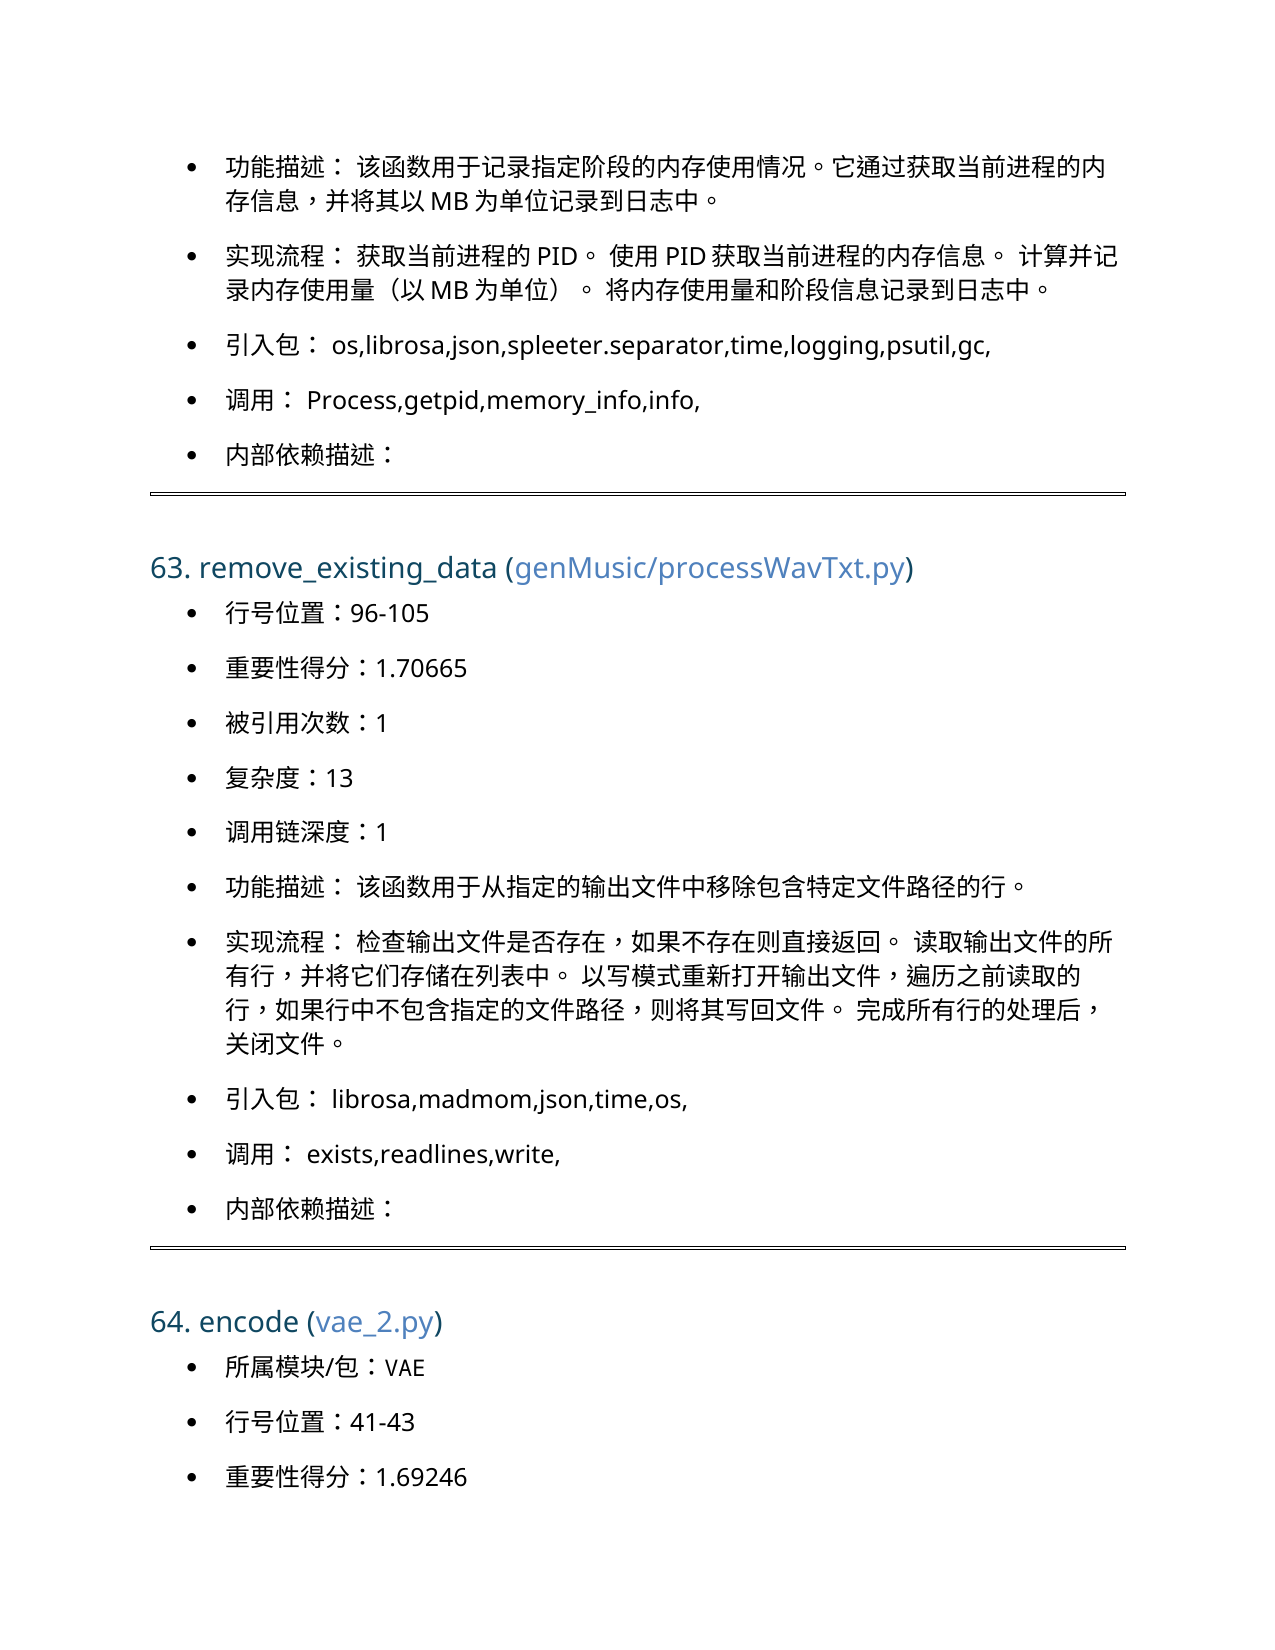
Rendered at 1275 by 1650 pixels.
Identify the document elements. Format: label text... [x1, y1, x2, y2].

list 重要性得分：1.70665 [187, 650, 1125, 684]
list 行号位置：41-43 [187, 1404, 1125, 1438]
list 引入包： os,librosa,json,spleeter.separator,time,logging,psutil,gc, [187, 328, 1125, 362]
list 调用链深度：1 [187, 815, 1125, 849]
list 调用： Process,getpid,memory_info,info, [187, 383, 1125, 417]
list 重要性得分：1.69246 [187, 1459, 1125, 1493]
subtitle 64. encode (vae_2.py) [150, 1302, 1125, 1341]
list 行号位置：96-105 [187, 596, 1125, 629]
list 功能描述： 该函数用于从指定的输出文件中移除包含特定文件路径的行。 [187, 870, 1125, 904]
list 内部依赖描述： [187, 438, 1125, 472]
list 被引用次数：1 [187, 705, 1125, 739]
list 实现流程： 检查输出文件是否存在，如果不存在则直接返回。 读取输出文件的所有行，并将它们存储在列表中。 以写模式重新打开输出文件，遍历之前读取的行，如果行中不包含指定的文件路径，则将其写回文件。 完成所有行的处理后，关闭文件。 [187, 925, 1125, 1061]
list 内部依赖描述： [187, 1192, 1125, 1226]
list 实现流程： 获取当前进程的PID。 使用PID获取当前进程的内存信息。 计算并记录内存使用量（以MB为单位）。 将内存使用量和阶段信息记录到日志中。 [187, 239, 1125, 307]
list 所属模块/包：VAE [187, 1349, 1125, 1384]
subtitle 63. remove_existing_data (genMusic/processWavTxt.py) [150, 547, 1125, 587]
list 功能描述： 该函数用于记录指定阶段的内存使用情况。它通过获取当前进程的内存信息，并将其以MB为单位记录到日志中。 [187, 150, 1125, 218]
list 调用： exists,readlines,write, [187, 1137, 1125, 1171]
list 引入包： librosa,madmom,json,time,os, [187, 1082, 1125, 1116]
list 复杂度：13 [187, 760, 1125, 794]
